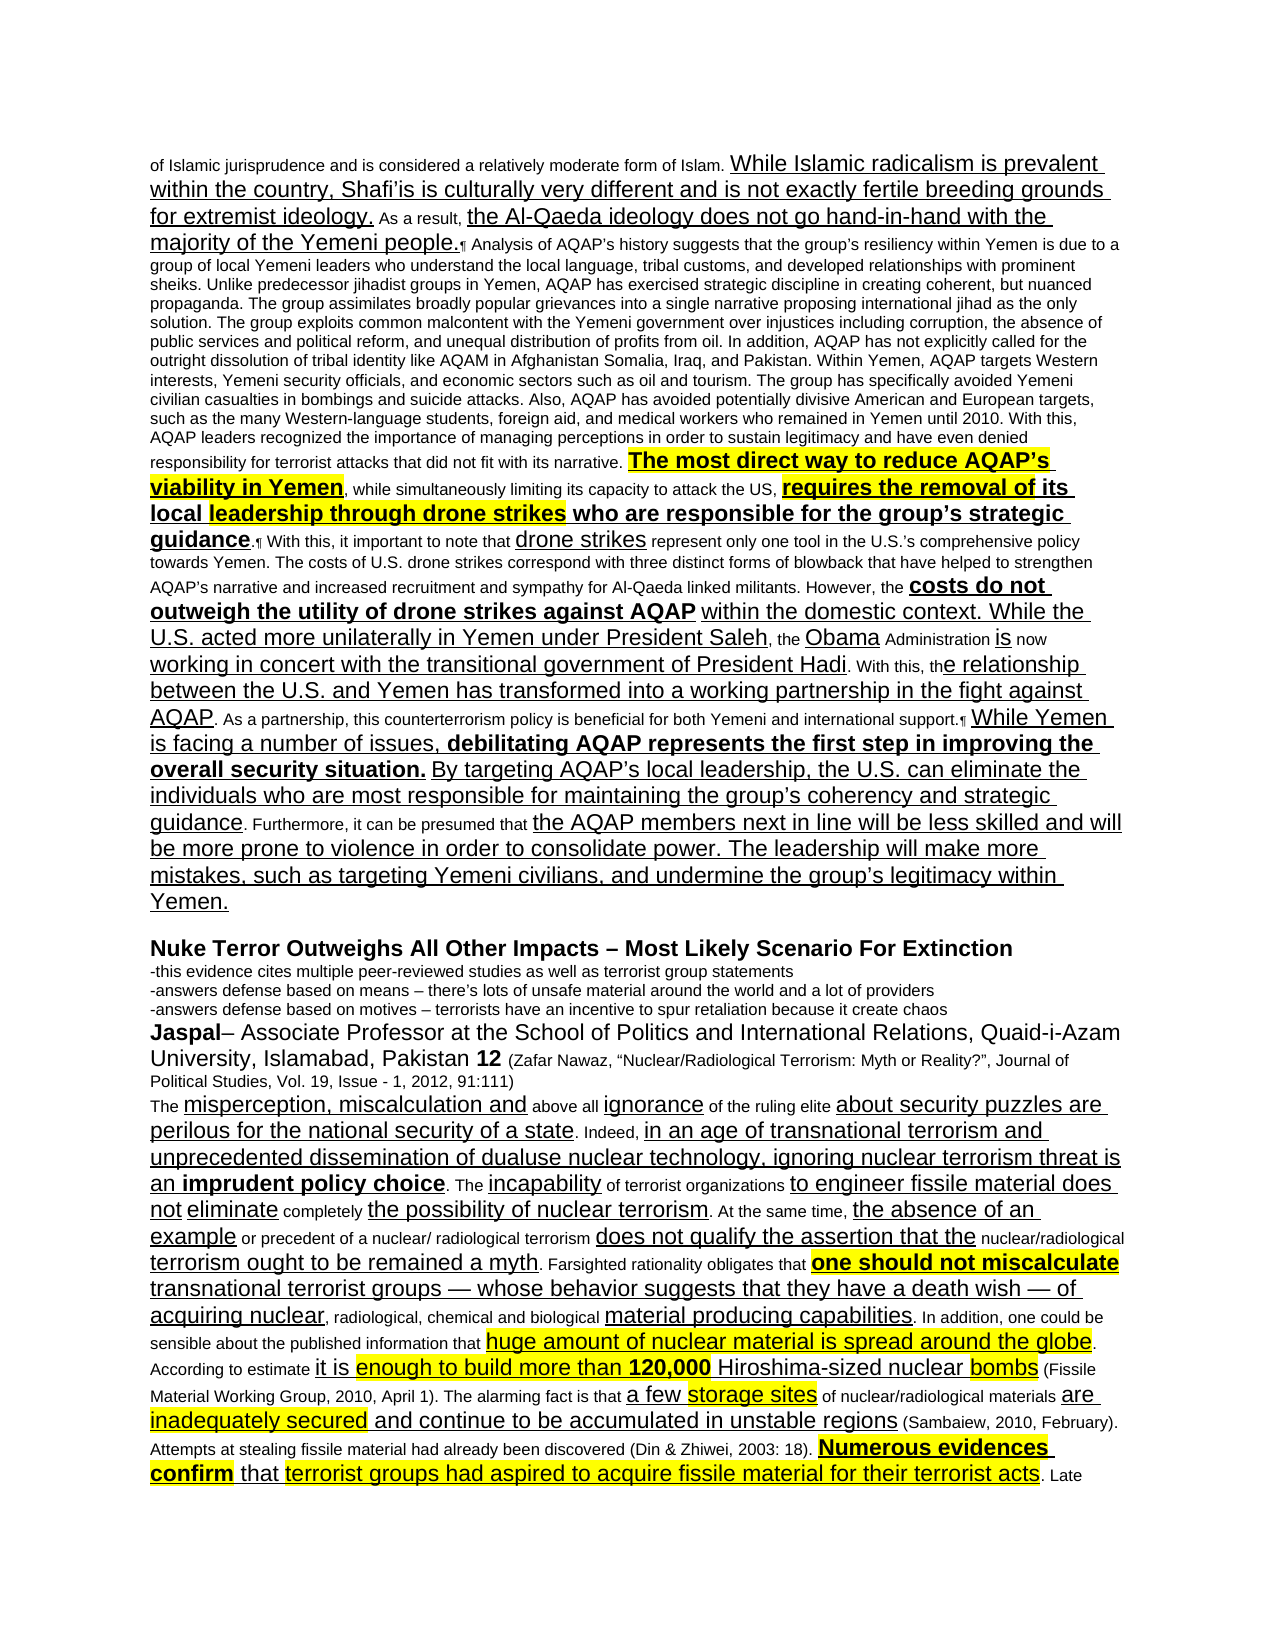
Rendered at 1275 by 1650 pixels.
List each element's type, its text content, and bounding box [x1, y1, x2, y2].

text -answers defense based on means – there’s lots of unsafe material around the world and a lot of providers [150, 981, 1125, 1000]
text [150, 150, 1125, 914]
text -answers defense based on motives – terrorists have an incentive to spur retaliation because it create chaos [150, 1000, 1125, 1019]
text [150, 1091, 1125, 1486]
text -this evidence cites multiple peer-reviewed studies as well as terrorist group statements [150, 961, 1125, 981]
text Jaspal– Associate Professor at the School of Politics and International Relations, Quaid-i-Azam University, Islamabad, Pakistan 12 (Zafar Nawaz, “Nuclear/Radiological Terrorism: Myth or Reality?”, Journal of Political Studies, Vol. 19, Issue - 1, 2012, 91:111) [150, 1019, 1125, 1091]
subtitle Nuke Terror Outweighs All Other Impacts – Most Likely Scenario For Extinction [150, 935, 1125, 961]
